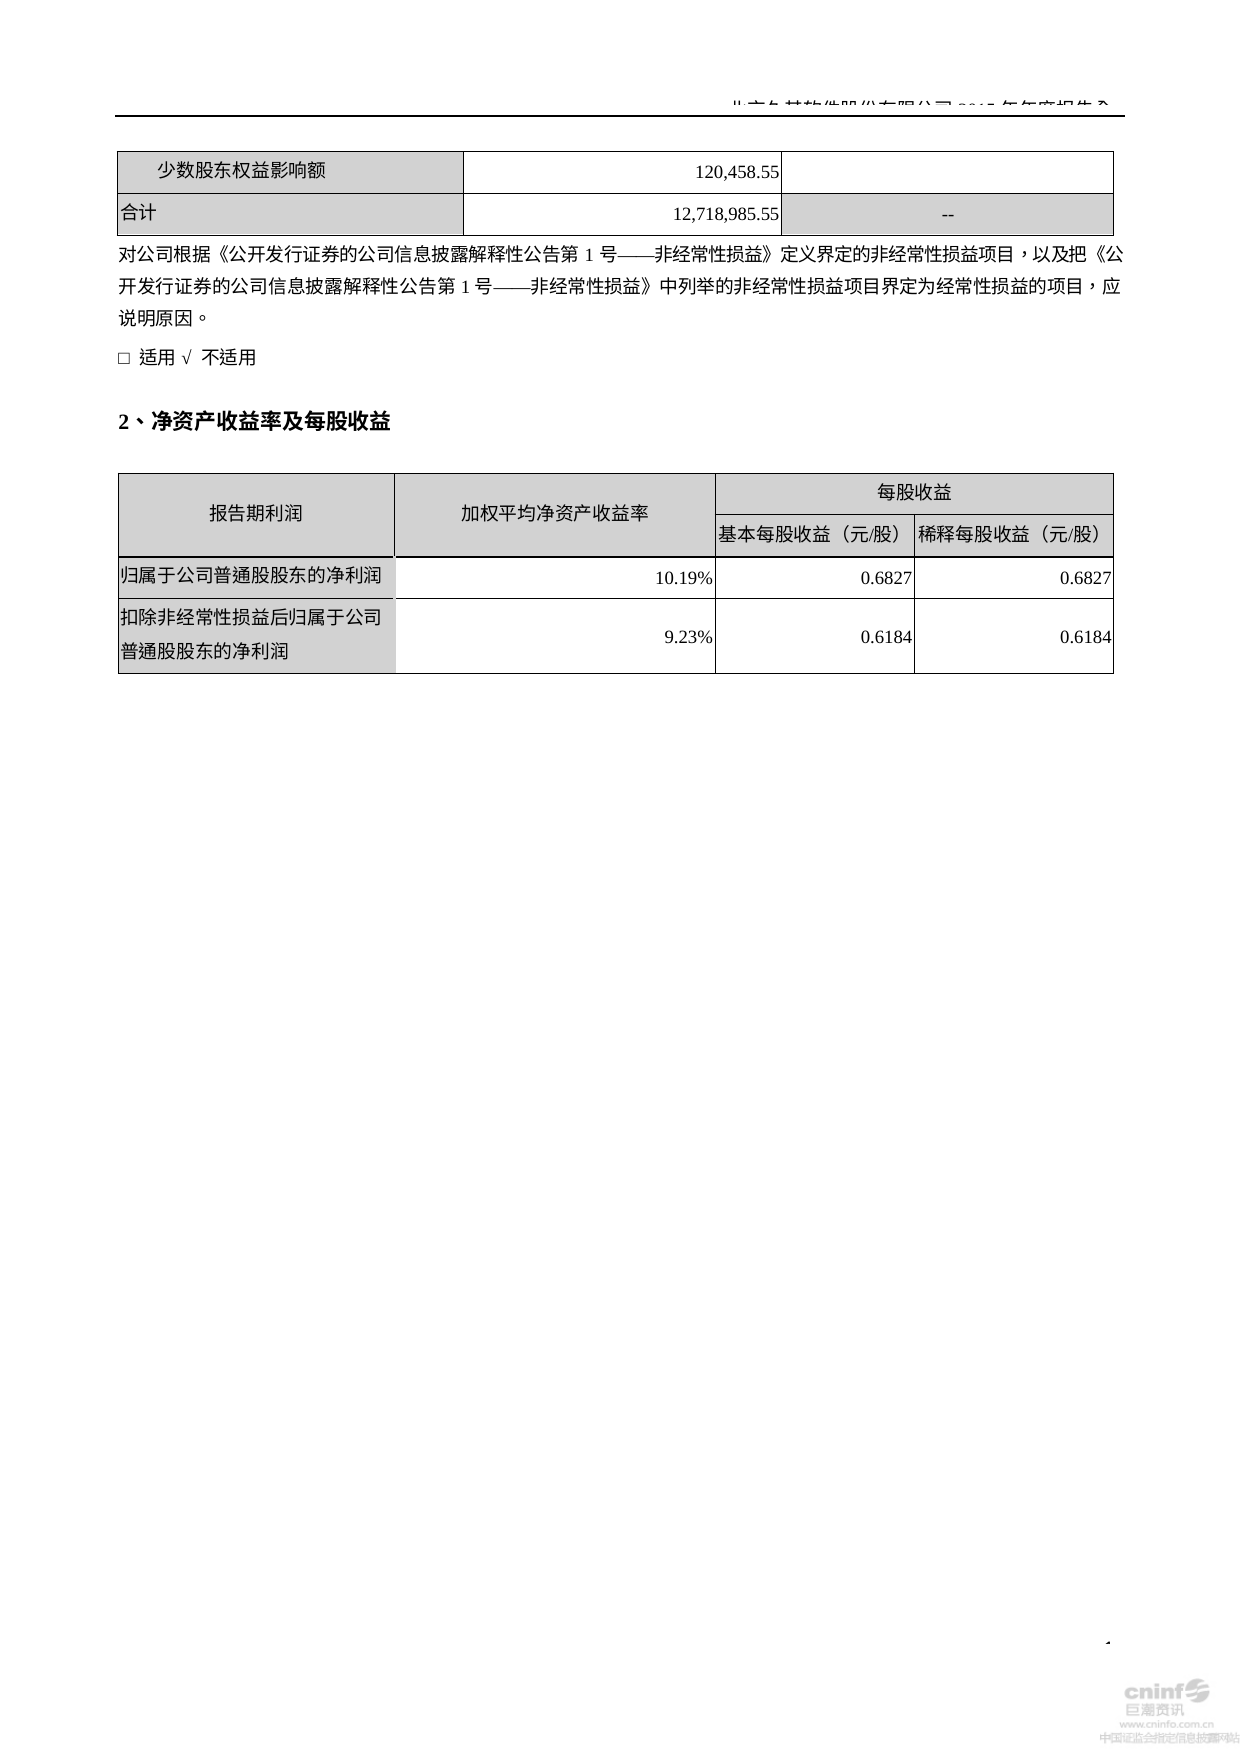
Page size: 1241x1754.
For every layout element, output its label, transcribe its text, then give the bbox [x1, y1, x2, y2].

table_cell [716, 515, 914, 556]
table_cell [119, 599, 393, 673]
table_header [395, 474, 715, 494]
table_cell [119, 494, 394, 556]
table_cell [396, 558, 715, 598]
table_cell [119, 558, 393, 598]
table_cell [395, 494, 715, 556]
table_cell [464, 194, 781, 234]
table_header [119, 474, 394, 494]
subtitle 2、净资产收益率及每股收益 [118, 406, 1240, 436]
text 开发行证券的公司信息披露解释性公告第 1 号——非经常性损益》中列举的非经常性损益项目界定为经常性损益的项目，应 说明原因。 [118, 273, 1124, 331]
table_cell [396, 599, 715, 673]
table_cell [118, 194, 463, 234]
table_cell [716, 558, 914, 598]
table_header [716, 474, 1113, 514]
picture [1099, 1673, 1241, 1754]
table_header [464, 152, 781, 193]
text 对公司根据《公开发行证券的公司信息披露解释性公告第 1 号——非经常性损益》定义界定的非经常性损益项目，以及把《公 [118, 241, 1240, 266]
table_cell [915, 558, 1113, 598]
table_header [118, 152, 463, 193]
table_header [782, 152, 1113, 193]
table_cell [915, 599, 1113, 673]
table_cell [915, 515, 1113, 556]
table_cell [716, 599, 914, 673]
text □ 适用 √ 不适用 [118, 344, 1240, 370]
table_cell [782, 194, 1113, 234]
